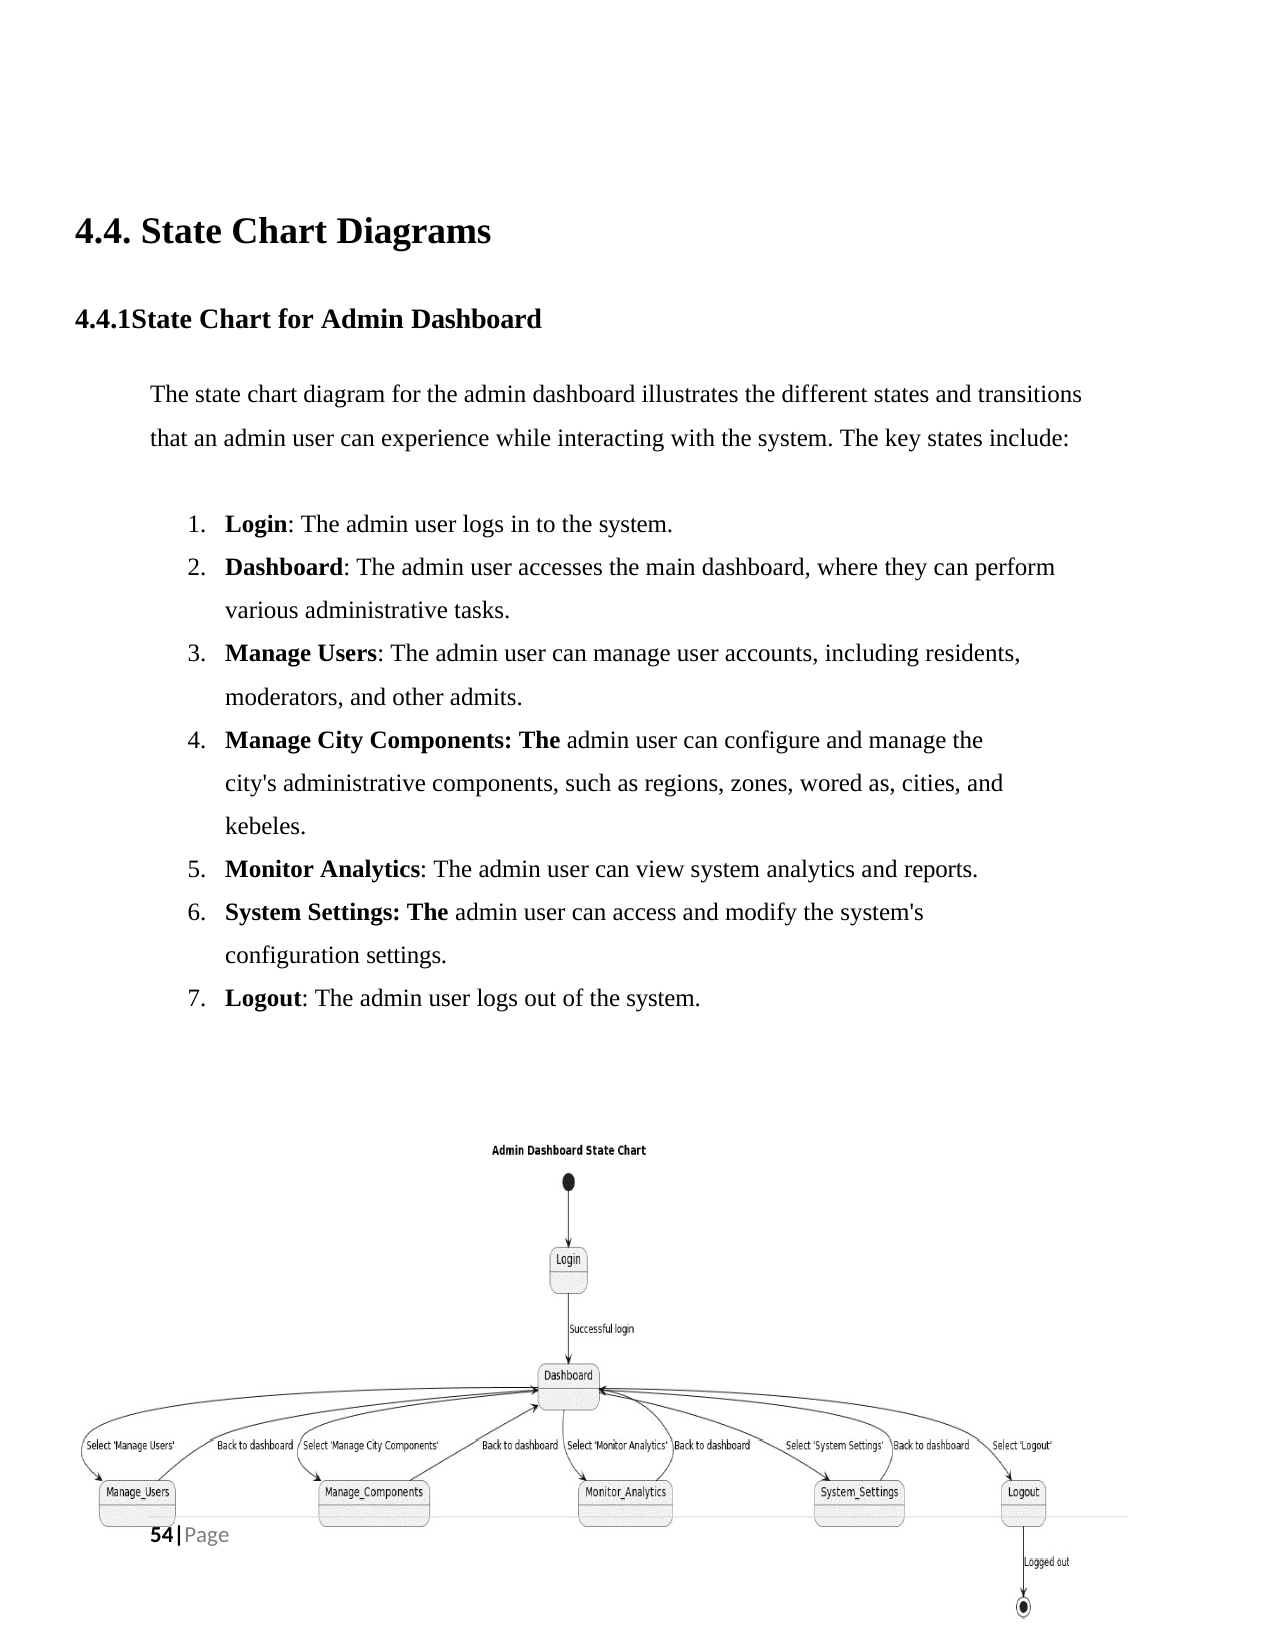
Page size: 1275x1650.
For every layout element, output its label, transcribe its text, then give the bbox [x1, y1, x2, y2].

list Logout: The admin user logs out of the system. [187, 983, 1275, 1012]
list Dashboard: The admin user accesses the main dashboard, where they can perform various administrative tasks. [187, 552, 1055, 624]
list Manage Users: The admin user can manage user accounts, including residents, moderators, and other admits. [187, 638, 1021, 710]
list Manage City Components: The admin user can configure and manage the city's administrative components, such as regions, zones, wored as, cities, and kebeles. [187, 725, 1037, 840]
list Monitor Analytics: The admin user can view system analytics and reports. [187, 854, 1275, 883]
list System Settings: The admin user can access and modify the system's configuration settings. [187, 897, 1061, 969]
list Login: The admin user logs in to the system. [187, 509, 1275, 538]
subtitle 4.4. State Chart Diagrams [37, 208, 1275, 251]
subtitle 4.4.1State Chart for Admin Dashboard [37, 302, 1275, 334]
text The state chart diagram for the admin dashboard illustrates the different states and transitions that an admin user can experience while interacting with the system. The key states include: [150, 379, 1113, 451]
picture [81, 1144, 1069, 1619]
